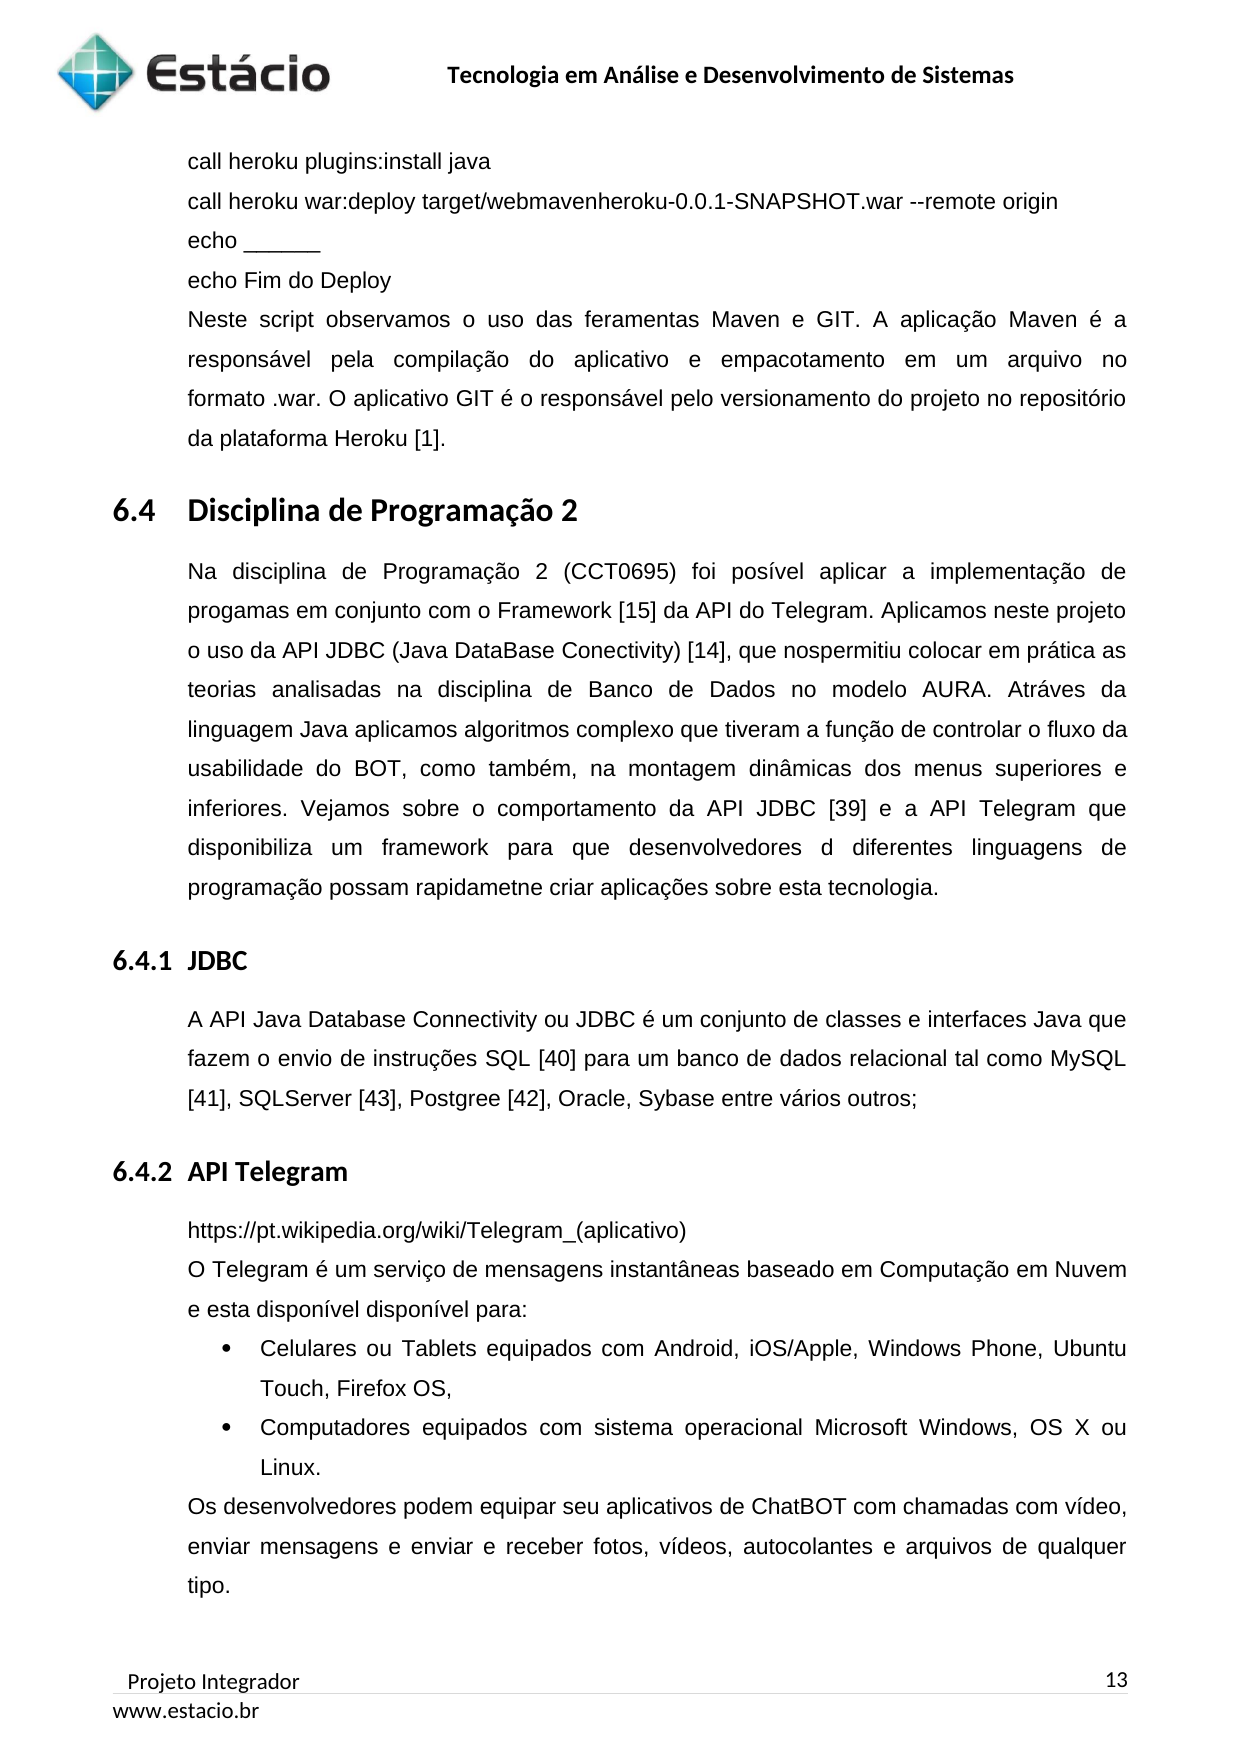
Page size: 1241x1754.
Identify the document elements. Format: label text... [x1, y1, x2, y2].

text call heroku war:deploy target/webmavenheroku-0.0.1-SNAPSHOT.war --remote origin [187, 188, 1128, 214]
text O Telegram é um serviço de mensagens instantâneas baseado em Computação em Nuvem e esta disponível disponível para: [187, 1256, 1128, 1322]
text Os desenvolvedores podem equipar seu aplicativos de ChatBOT com chamadas com vídeo, enviar mensagens e enviar e receber fotos, vídeos, autocolantes e arquivos de qualquer tipo. [187, 1493, 1128, 1598]
text A API Java Database Connectivity ou JDBC é um conjunto de classes e interfaces Java que fazem o envio de instruções SQL [40] para um banco de dados relacional tal como MySQL [41], SQLServer [43], Postgree [42], Oracle, Sybase entre vários outros; [187, 1006, 1128, 1111]
list Computadores equipados com sistema operacional Microsoft Windows, OS X ou Linux. [222, 1414, 1128, 1480]
subtitle API Telegram [112, 1153, 1128, 1189]
text echo Fim do Deploy [187, 267, 1128, 293]
text https://pt.wikipedia.org/wiki/Telegram_(aplicativo) [187, 1217, 1128, 1243]
subtitle Disciplina de Programação 2 [112, 489, 1128, 530]
picture [49, 23, 338, 118]
text call heroku plugins:install java [187, 148, 1128, 174]
text Na disciplina de Programação 2 (CCT0695) foi posível aplicar a implementação de progamas em conjunto com o Framework [15] da API do Telegram. Aplicamos neste projeto o uso da API JDBC (Java DataBase Conectivity) [14], que nospermitiu colocar em prática as teorias analisadas na disciplina de Banco de Dados no modelo AURA. Atráves da linguagem Java aplicamos algoritmos complexo que tiveram a função de controlar o fluxo da usabilidade do BOT, como também, na montagem dinâmicas dos menus superiores e inferiores. Vejamos sobre o comportamento da API JDBC [39] e a API Telegram que disponibiliza um framework para que desenvolvedores d diferentes linguagens de programação possam rapidametne criar aplicações sobre esta tecnologia. [187, 558, 1128, 900]
subtitle JDBC [112, 942, 1128, 978]
list Celulares ou Tablets equipados com Android, iOS/Apple, Windows Phone, Ubuntu Touch, Firefox OS, [222, 1335, 1128, 1401]
text Neste script observamos o uso das feramentas Maven e GIT. A aplicação Maven é a responsável pela compilação do aplicativo e empacotamento em um arquivo no formato .war. O aplicativo GIT é o responsável pelo versionamento do projeto no repositório da plataforma Heroku [1]. [187, 306, 1128, 451]
text echo ______ [187, 227, 1128, 253]
